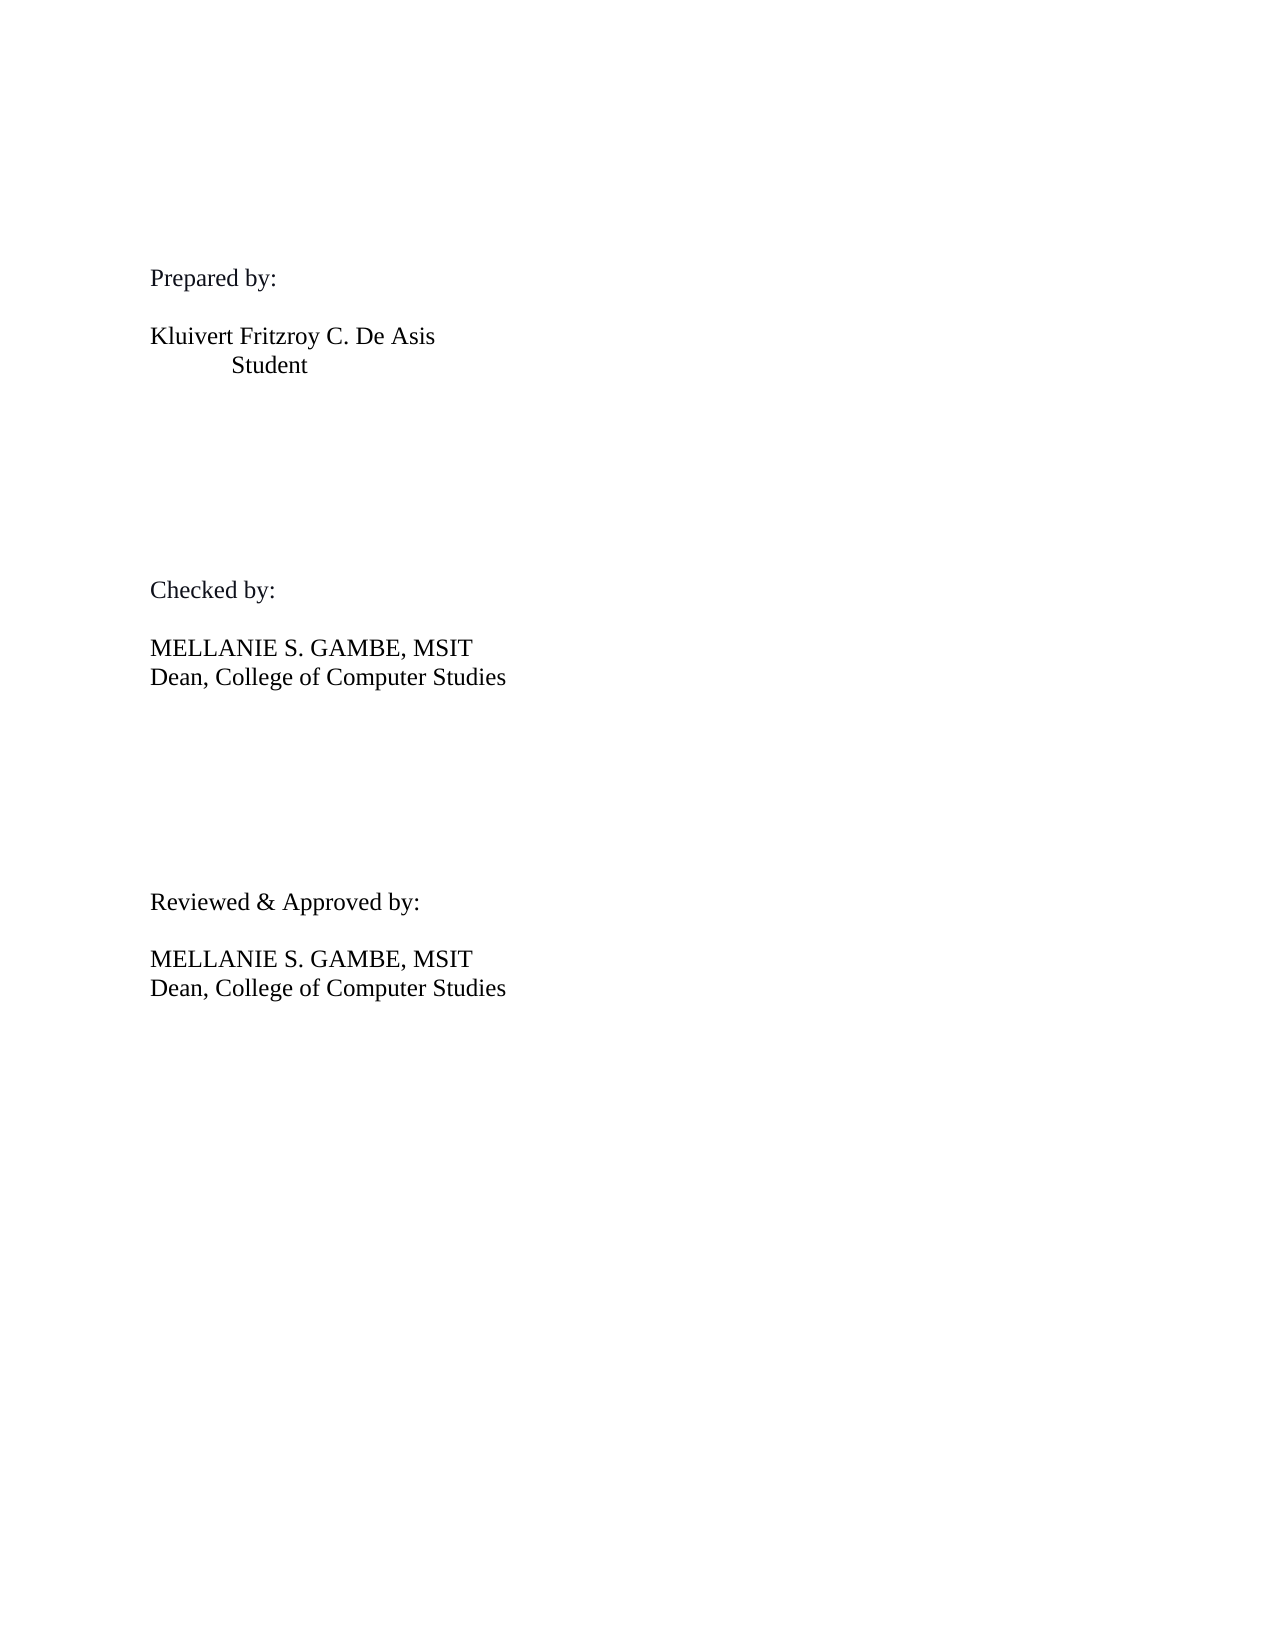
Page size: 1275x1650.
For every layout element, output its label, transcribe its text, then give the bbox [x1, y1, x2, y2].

text Student [150, 350, 1125, 378]
text Prepared by: [150, 263, 1125, 292]
text Dean, College of Computer Studies [150, 662, 1125, 690]
text Checked by: [150, 575, 1125, 604]
text Dean, College of Computer Studies [150, 973, 1125, 1002]
text MELLANIE S. GAMBE, MSIT [150, 944, 1125, 973]
text Reviewed & Approved by: [150, 887, 1125, 916]
text MELLANIE S. GAMBE, MSIT [150, 633, 1125, 662]
text Kluivert Fritzroy C. De Asis [150, 321, 1125, 350]
